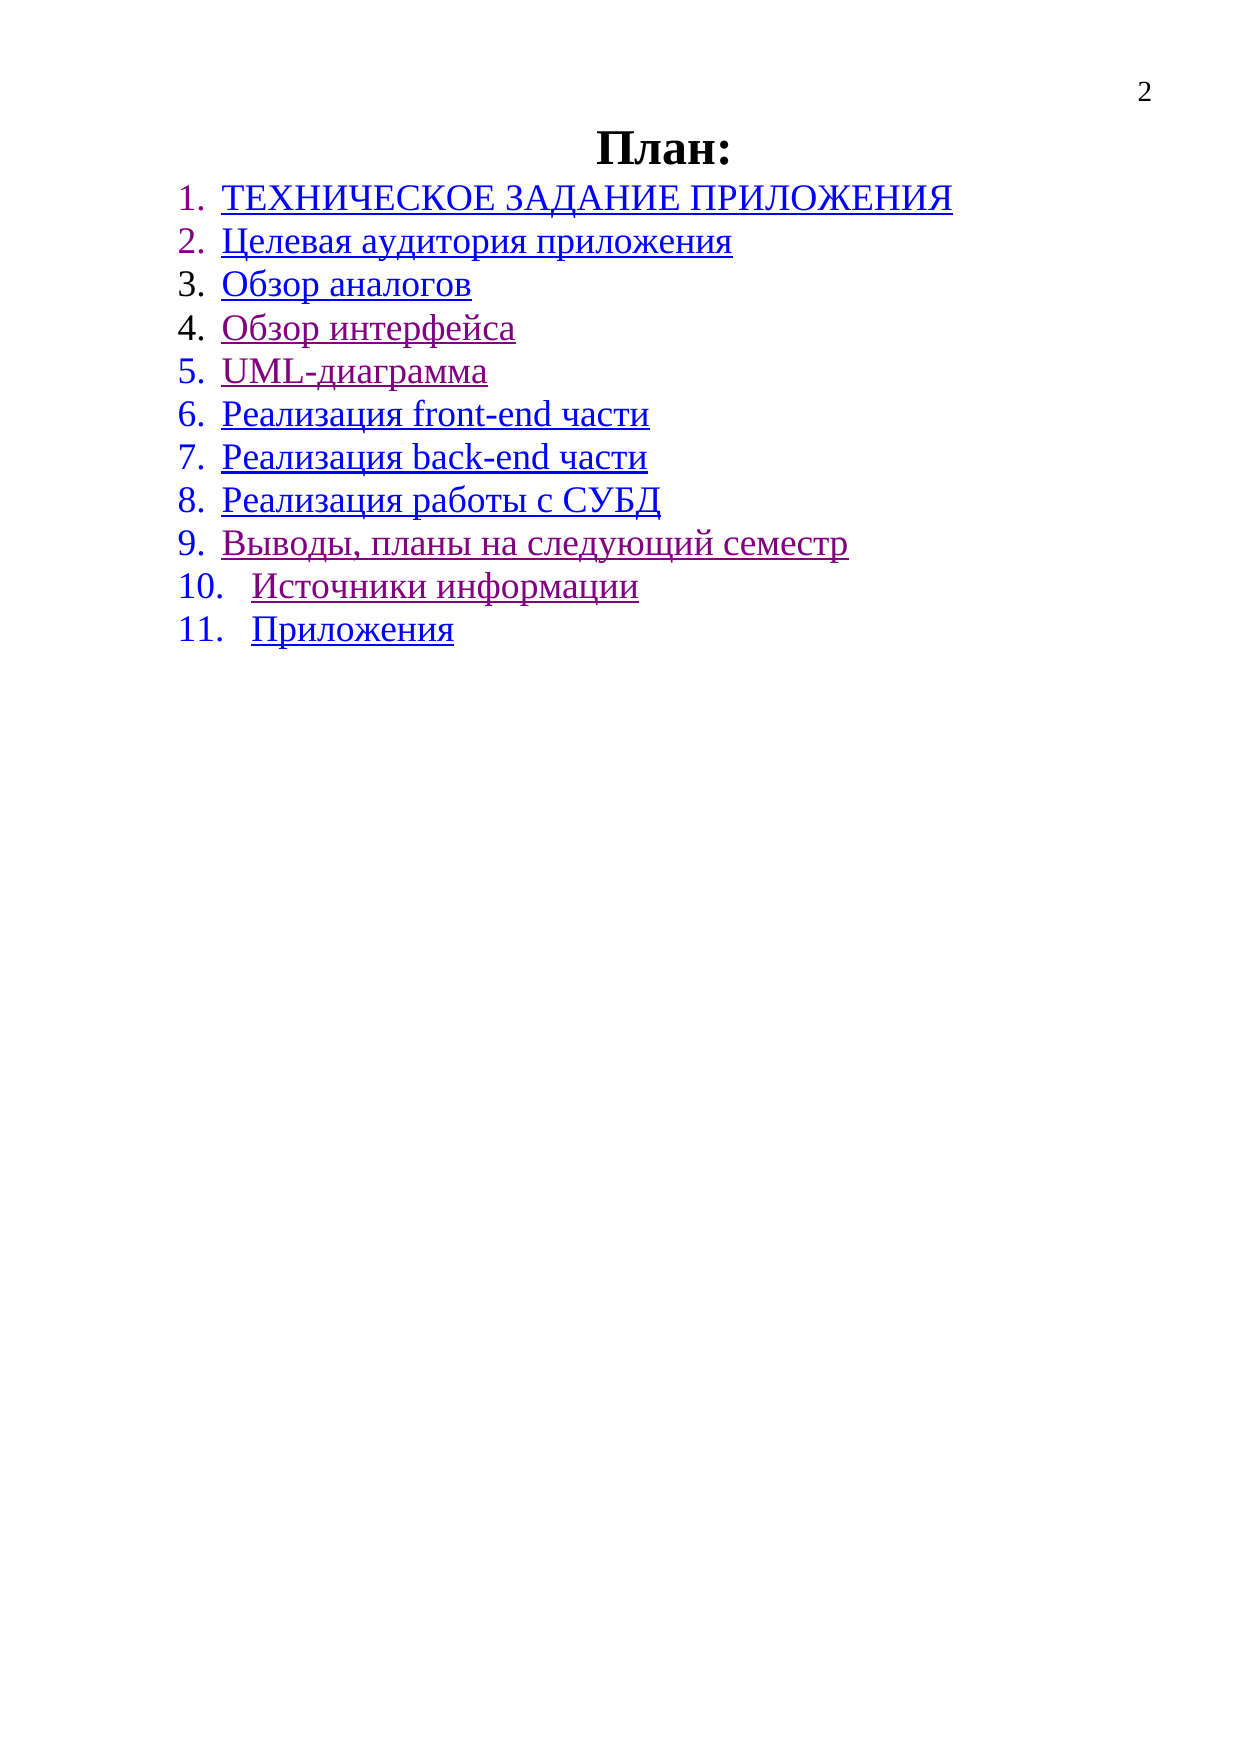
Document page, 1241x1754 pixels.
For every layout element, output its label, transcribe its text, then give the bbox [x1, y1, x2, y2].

list UML-диаграмма [177, 348, 1152, 391]
list Реализация работы с СУБД [177, 477, 1152, 521]
list Выводы, планы на следующий семестр [177, 521, 1152, 564]
list Приложения [177, 607, 1152, 650]
list Источники информации [177, 564, 1152, 607]
list Обзор интерфейса [177, 305, 1152, 348]
list ТЕХНИЧЕСКОЕ ЗАДАНИЕ ПРИЛОЖЕНИЯ [177, 176, 1152, 219]
list Реализация back-end части [177, 434, 1152, 477]
list Обзор аналогов [177, 262, 1152, 305]
text План: [177, 118, 1152, 176]
list Целевая аудитория приложения [177, 219, 1152, 262]
list Реализация front-end части [177, 391, 1152, 434]
